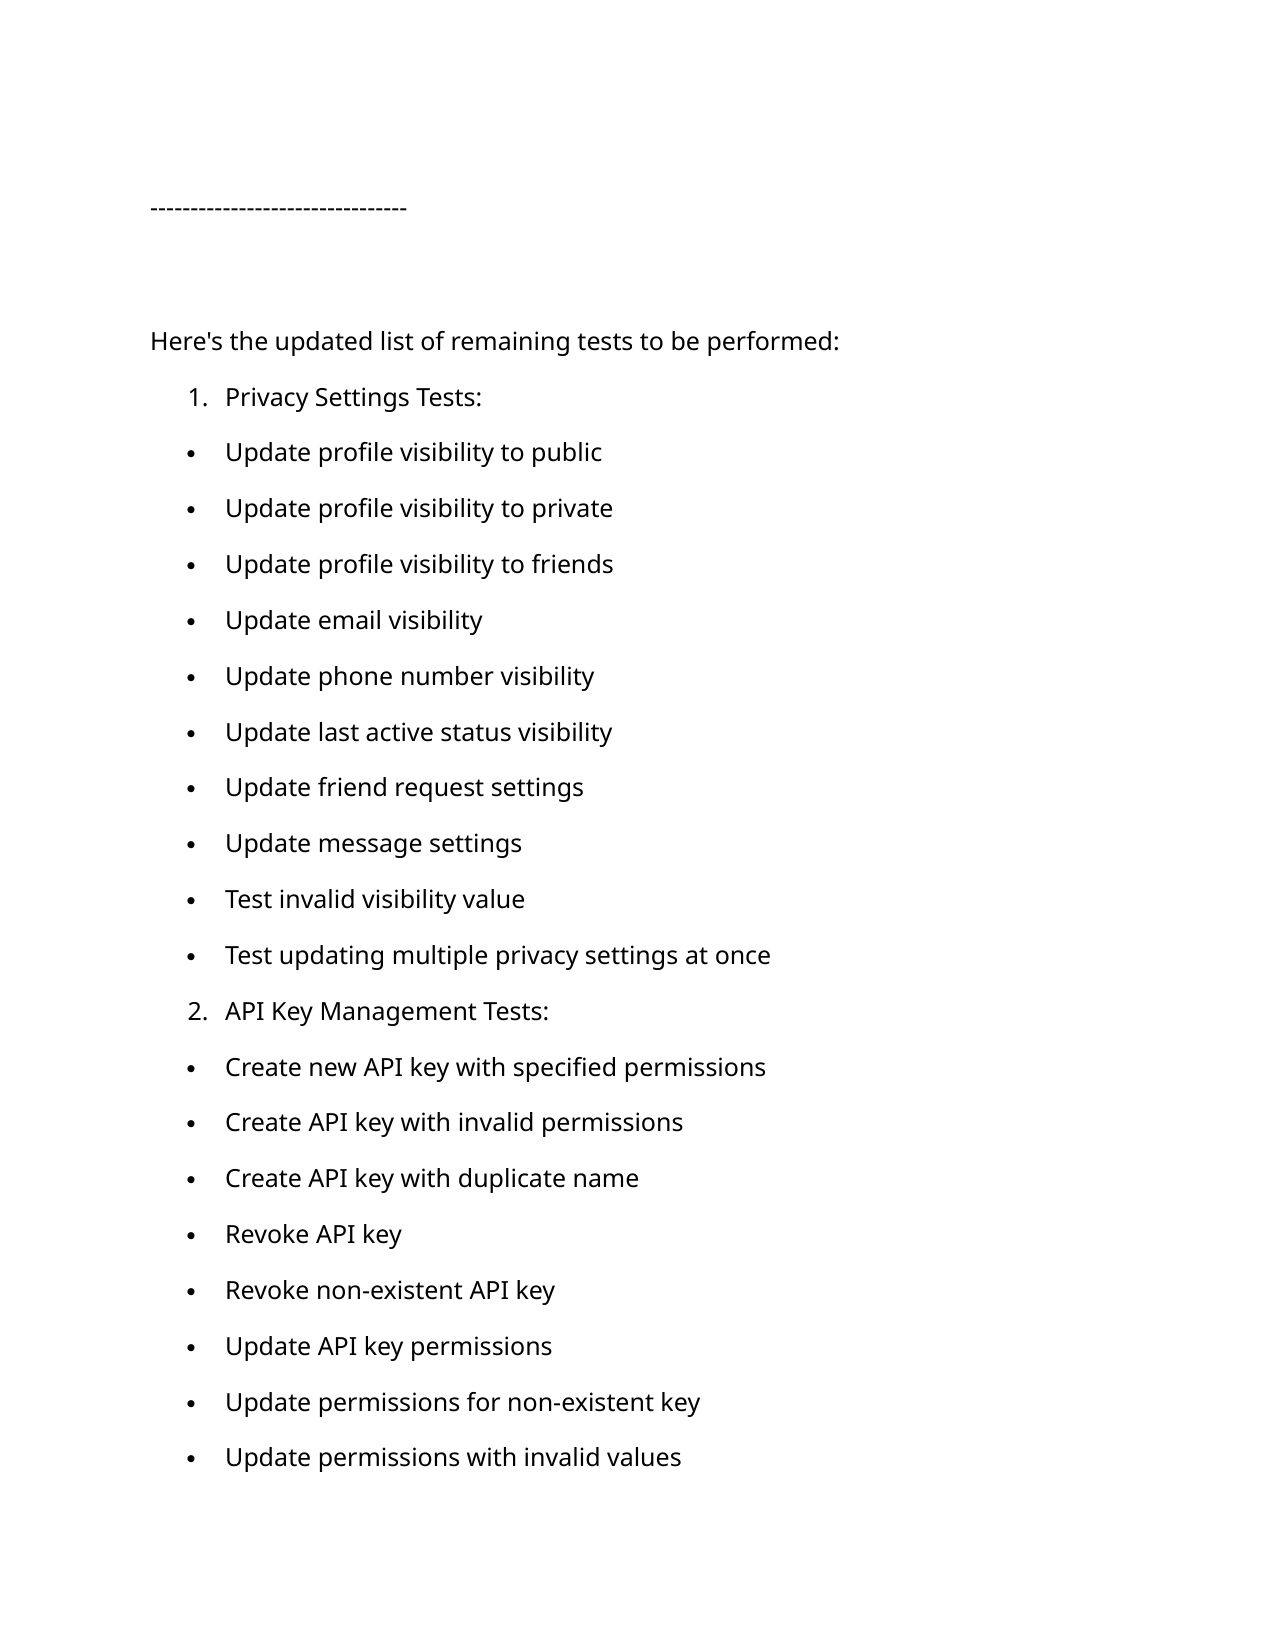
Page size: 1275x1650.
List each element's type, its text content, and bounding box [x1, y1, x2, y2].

list Test updating multiple privacy settings at once [187, 937, 1125, 972]
list Update profile visibility to public [187, 435, 1125, 469]
list Update last active status visibility [187, 714, 1125, 748]
list Update phone number visibility [187, 658, 1125, 692]
list Create API key with duplicate name [187, 1161, 1125, 1195]
list Create new API key with specified permissions [187, 1049, 1125, 1083]
list Update API key permissions [187, 1328, 1125, 1362]
list Update profile visibility to friends [187, 547, 1125, 581]
list Update friend request settings [187, 770, 1125, 804]
list Update email visibility [187, 602, 1125, 637]
list Test invalid visibility value [187, 882, 1125, 916]
list API Key Management Tests: [187, 993, 1125, 1027]
text Here's the updated list of remaining tests to be performed: [150, 323, 1125, 357]
list Update permissions for non-existent key [187, 1384, 1125, 1418]
list Revoke API key [187, 1217, 1125, 1251]
list Update profile visibility to private [187, 491, 1125, 525]
list Update permissions with invalid values [187, 1440, 1125, 1474]
list Privacy Settings Tests: [187, 379, 1125, 413]
list Create API key with invalid permissions [187, 1105, 1125, 1139]
list Revoke non-existent API key [187, 1272, 1125, 1307]
list Update message settings [187, 826, 1125, 860]
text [150, 150, 1125, 302]
